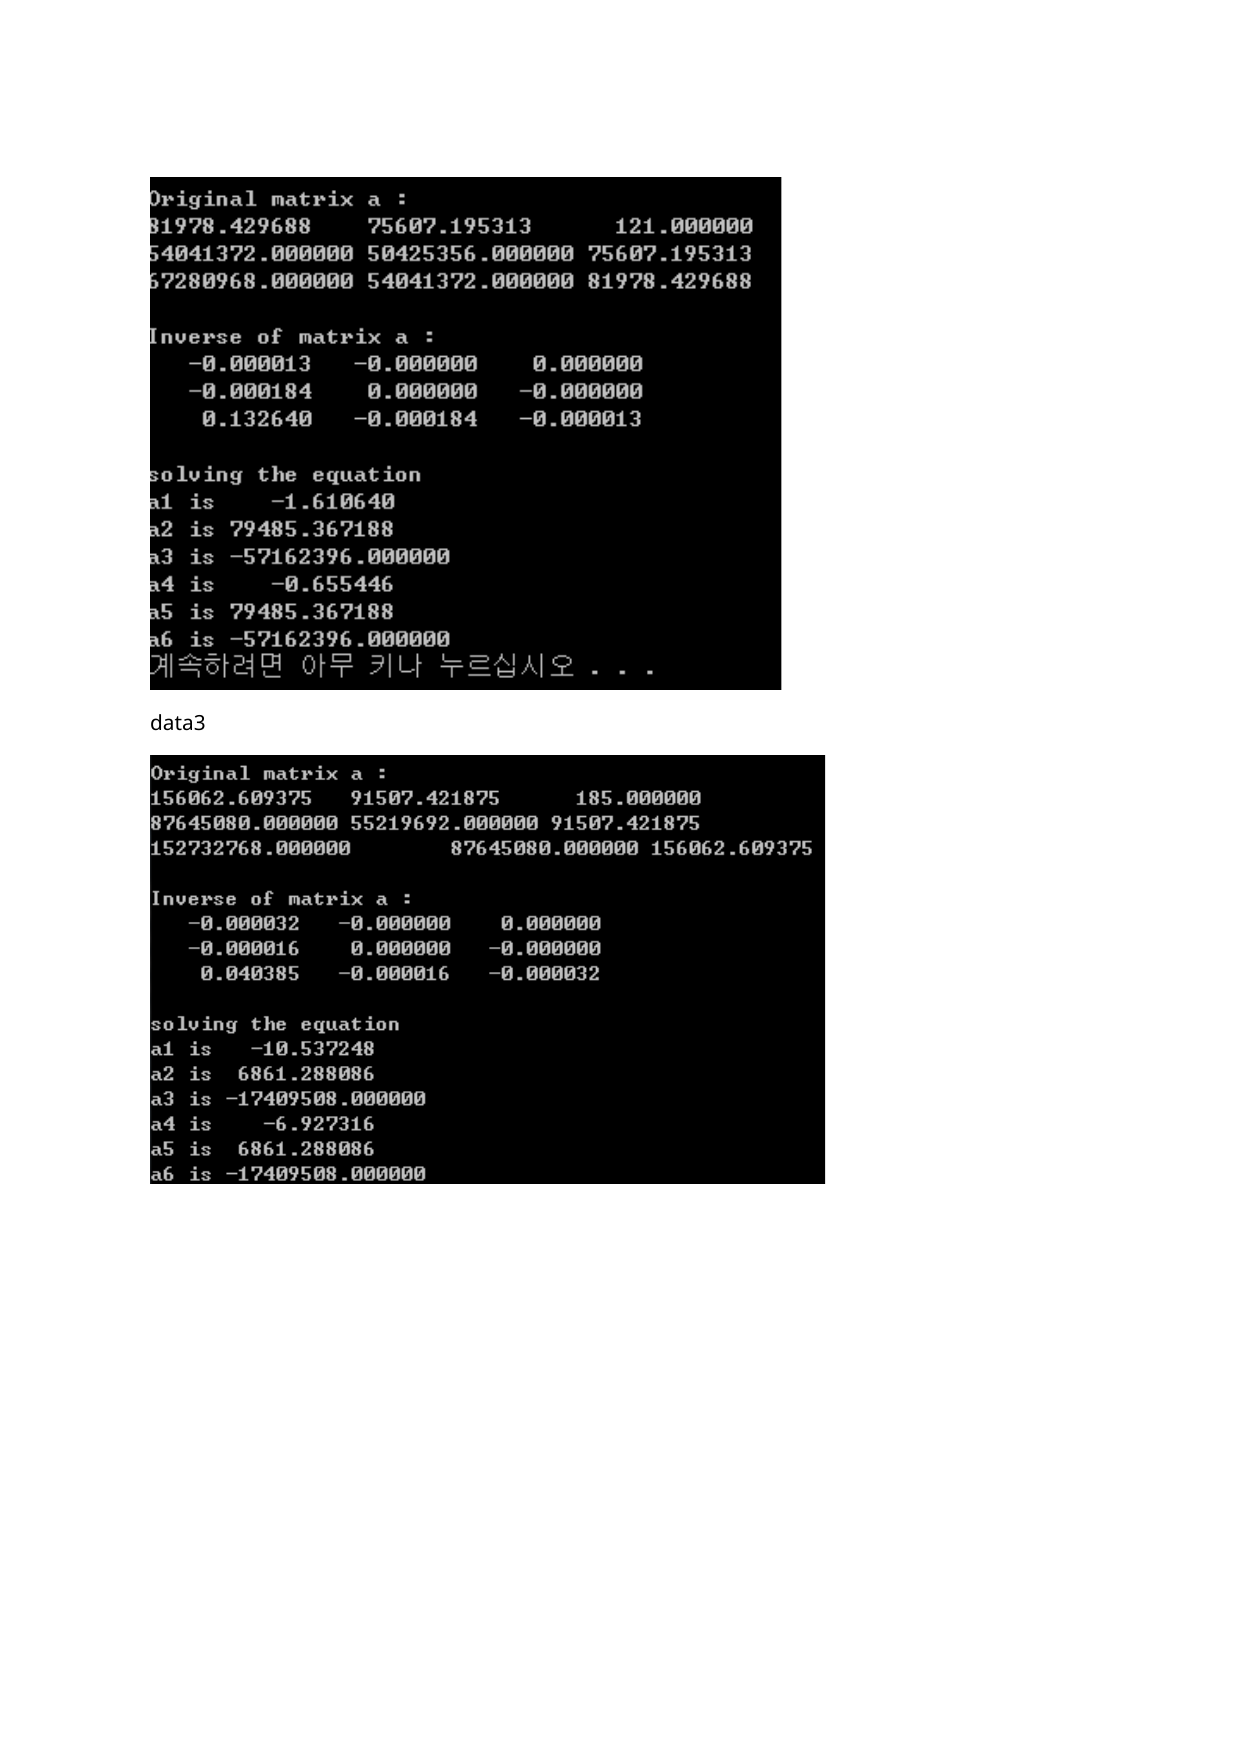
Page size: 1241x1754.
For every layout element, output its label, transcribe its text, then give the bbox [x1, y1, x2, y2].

text data3 [150, 708, 1090, 737]
picture [150, 755, 826, 1184]
picture [150, 177, 782, 690]
